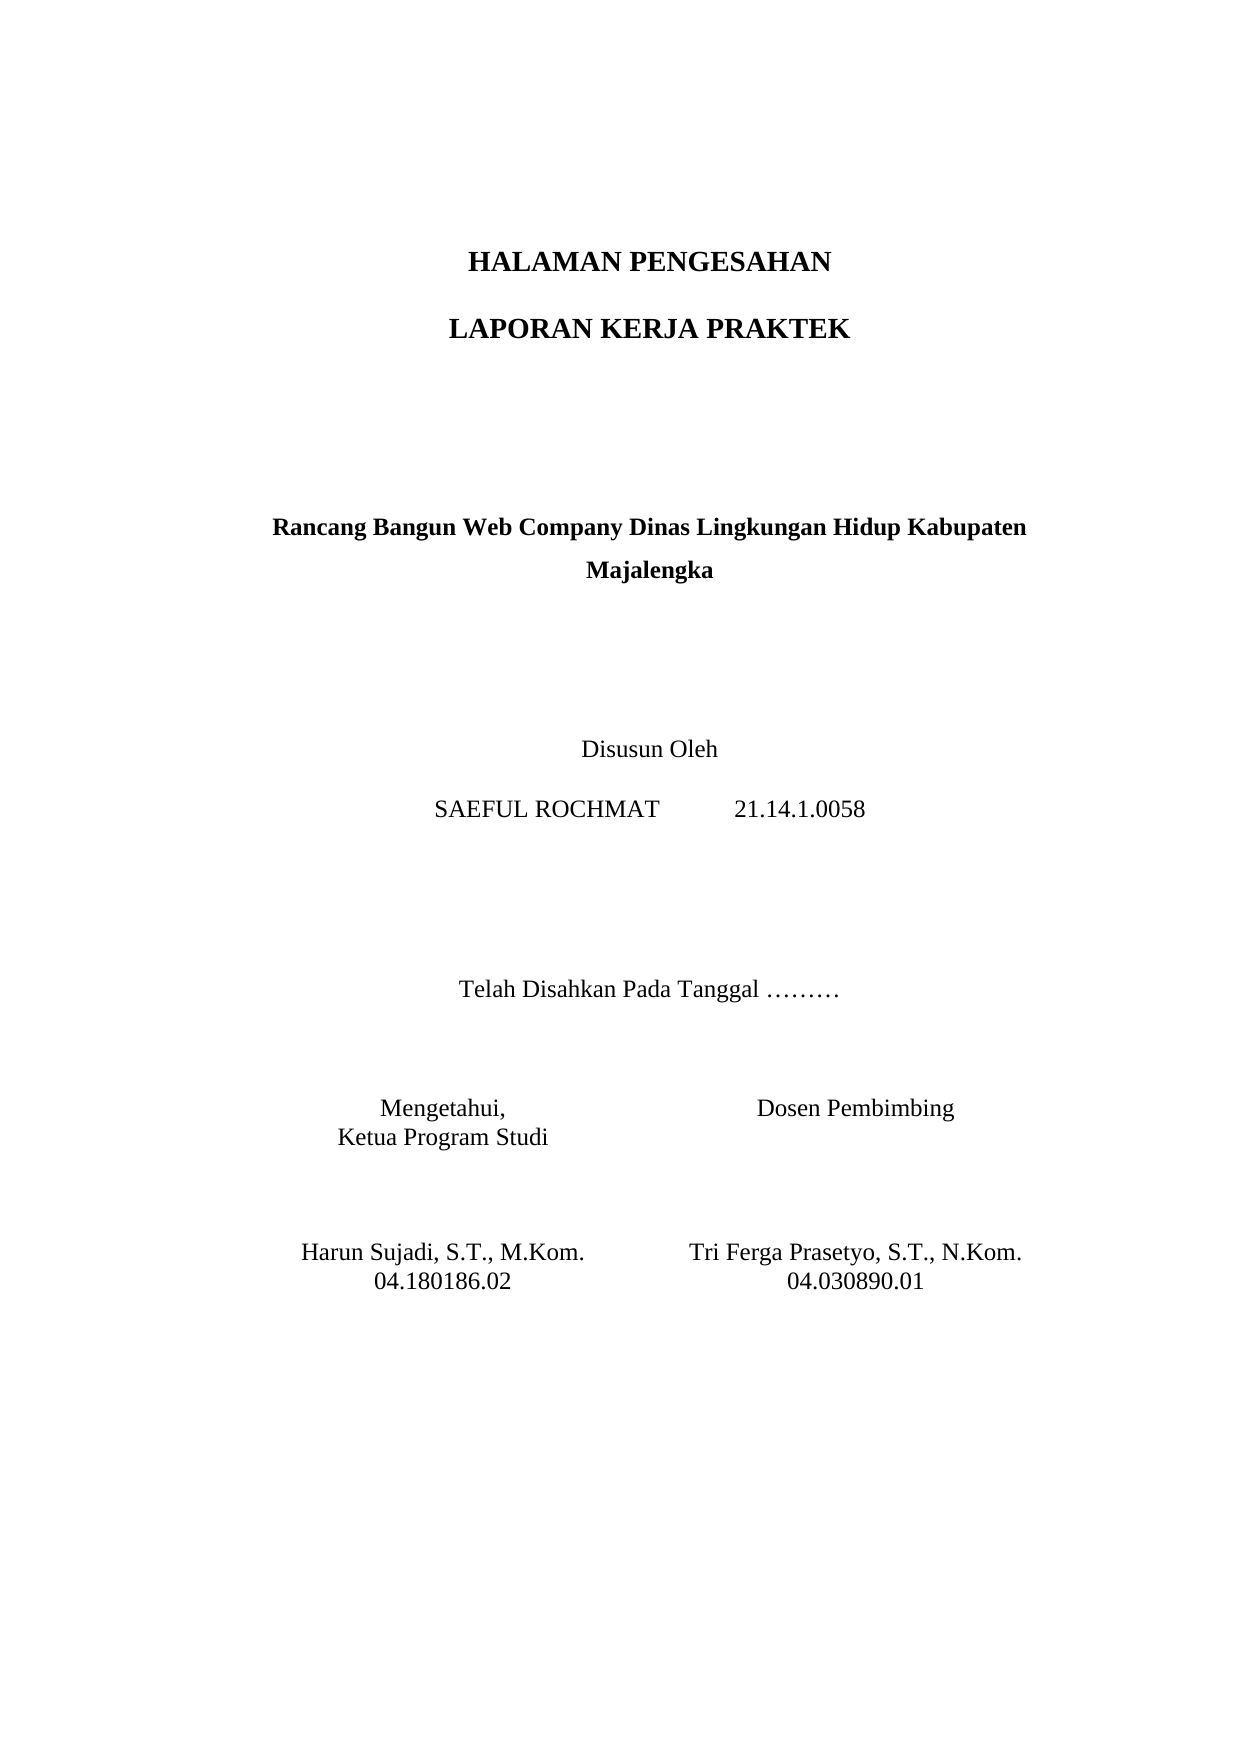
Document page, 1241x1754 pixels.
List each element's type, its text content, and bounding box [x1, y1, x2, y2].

table_header Dosen Pembimbing Tri Ferga Prasetyo, S.T., N.Kom. 04.030890.01 [649, 1093, 1062, 1294]
text Rancang Bangun Web Company Dinas Lingkungan Hidup Kabupaten Majalengka [236, 512, 1063, 584]
table_header Mengetahui, Ketua Program Studi Harun Sujadi, S.T., M.Kom. 04.180186.02 [236, 1093, 649, 1294]
text Disusun Oleh [236, 734, 1063, 763]
text Telah Disahkan Pada Tanggal ……… [236, 974, 1063, 1002]
text SAEFUL ROCHMAT 21.14.1.0058 [236, 794, 1063, 823]
text LAPORAN KERJA PRAKTEK [236, 311, 1063, 345]
text HALAMAN PENGESAHAN [236, 244, 1063, 278]
